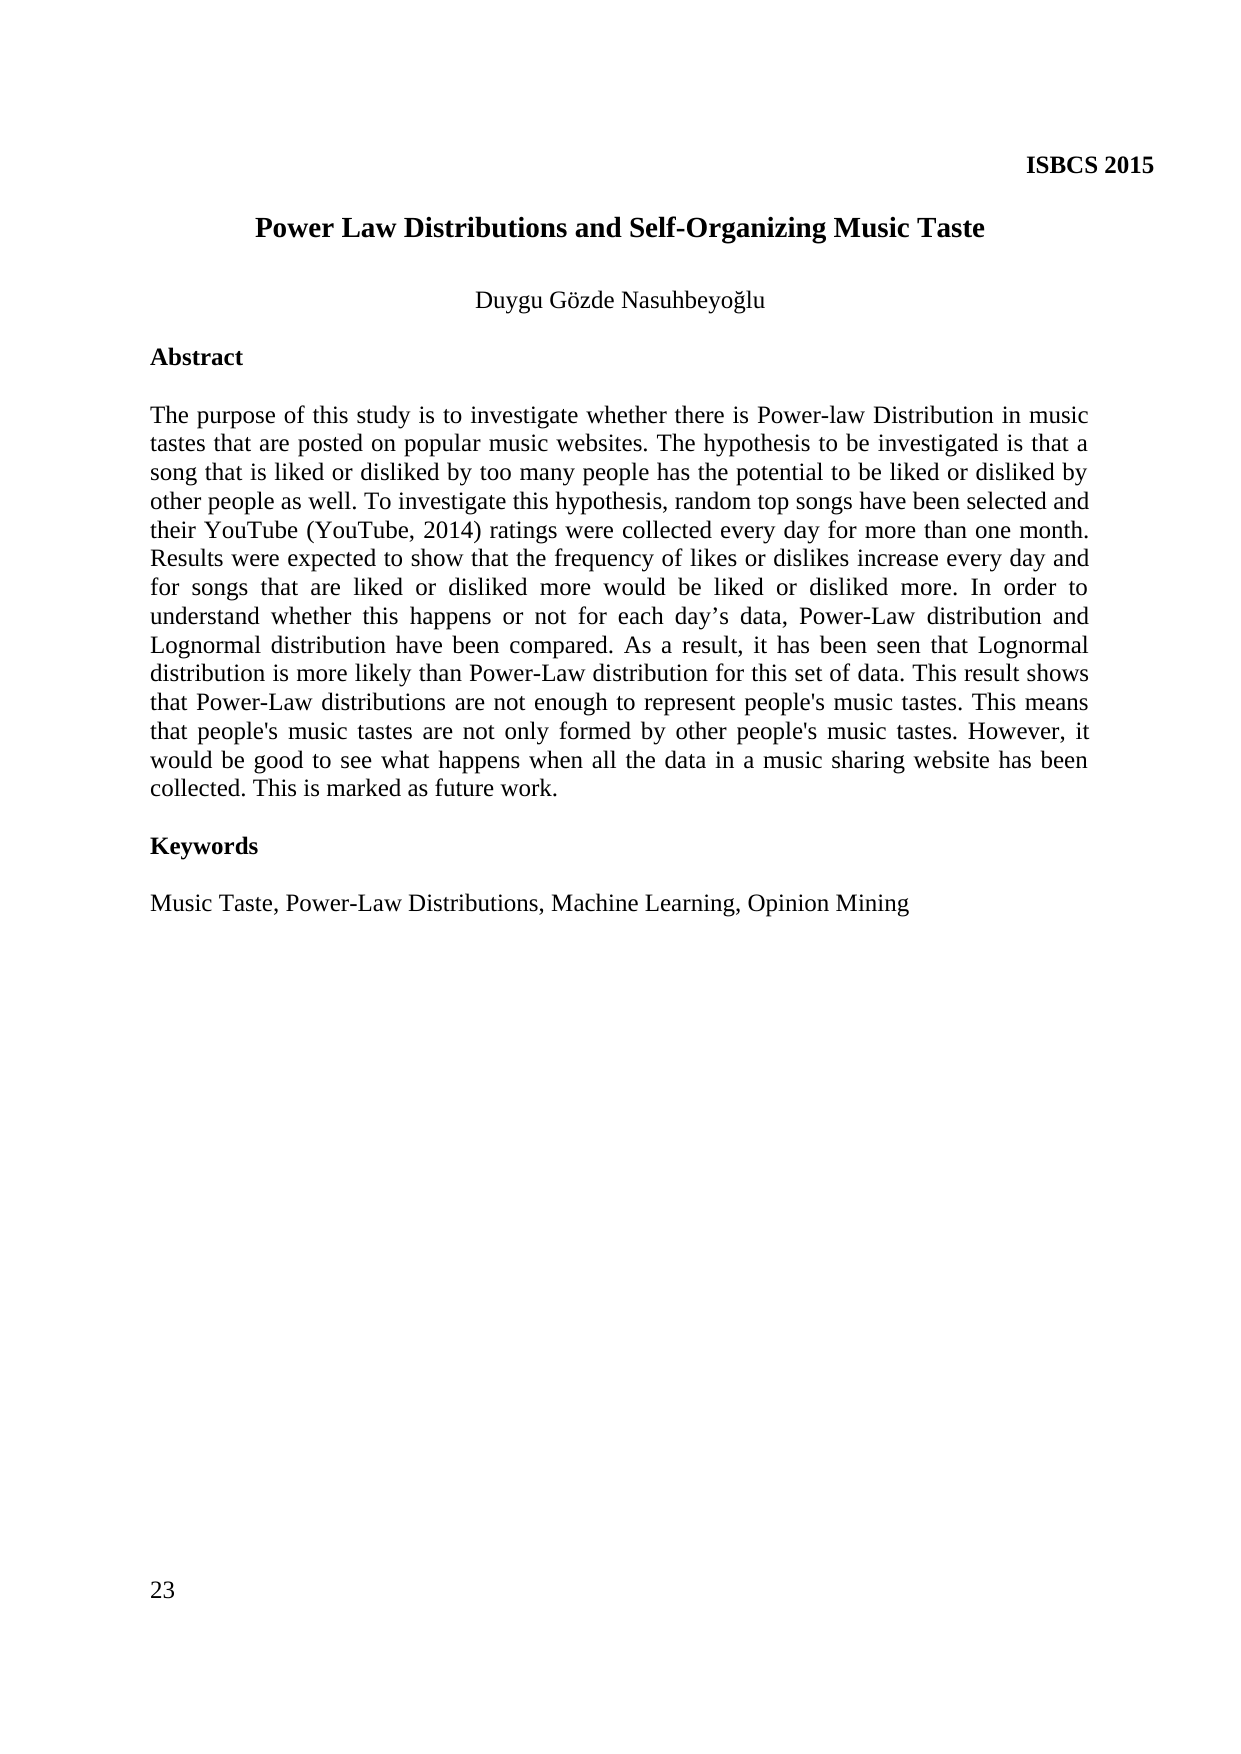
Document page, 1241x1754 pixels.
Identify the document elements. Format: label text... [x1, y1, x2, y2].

text Music Taste, Power-Law Distributions, Machine Learning, Opinion Mining [150, 888, 1090, 917]
text Abstract [150, 342, 1090, 371]
text The purpose of this study is to investigate whether there is Power-law Distribution in music tastes that are posted on popular music websites. The hypothesis to be investigated is that a song that is liked or disliked by too many people has the potential to be liked or disliked by other people as well. To investigate this hypothesis, random top songs have been selected and their YouTube (YouTube, 2014) ratings were collected every day for more than one month. Results were expected to show that the frequency of likes or dislikes increase every day and for songs that are liked or disliked more would be liked or disliked more. In order to understand whether this happens or not for each day’s data, Power-Law distribution and Lognormal distribution have been compared. As a result, it has been seen that Lognormal distribution is more likely than Power-Law distribution for this set of data. This result shows that Power-Law distributions are not enough to represent people's music tastes. This means that people's music tastes are not only formed by other people's music tastes. However, it would be good to see what happens when all the data in a music sharing website has been collected. This is marked as future work. [150, 400, 1090, 802]
text Keywords [150, 831, 1090, 860]
text Duygu Gözde Nasuhbeyoğlu [150, 285, 1090, 313]
subtitle Power Law Distributions and Self-Organizing Music Taste [150, 210, 1090, 243]
